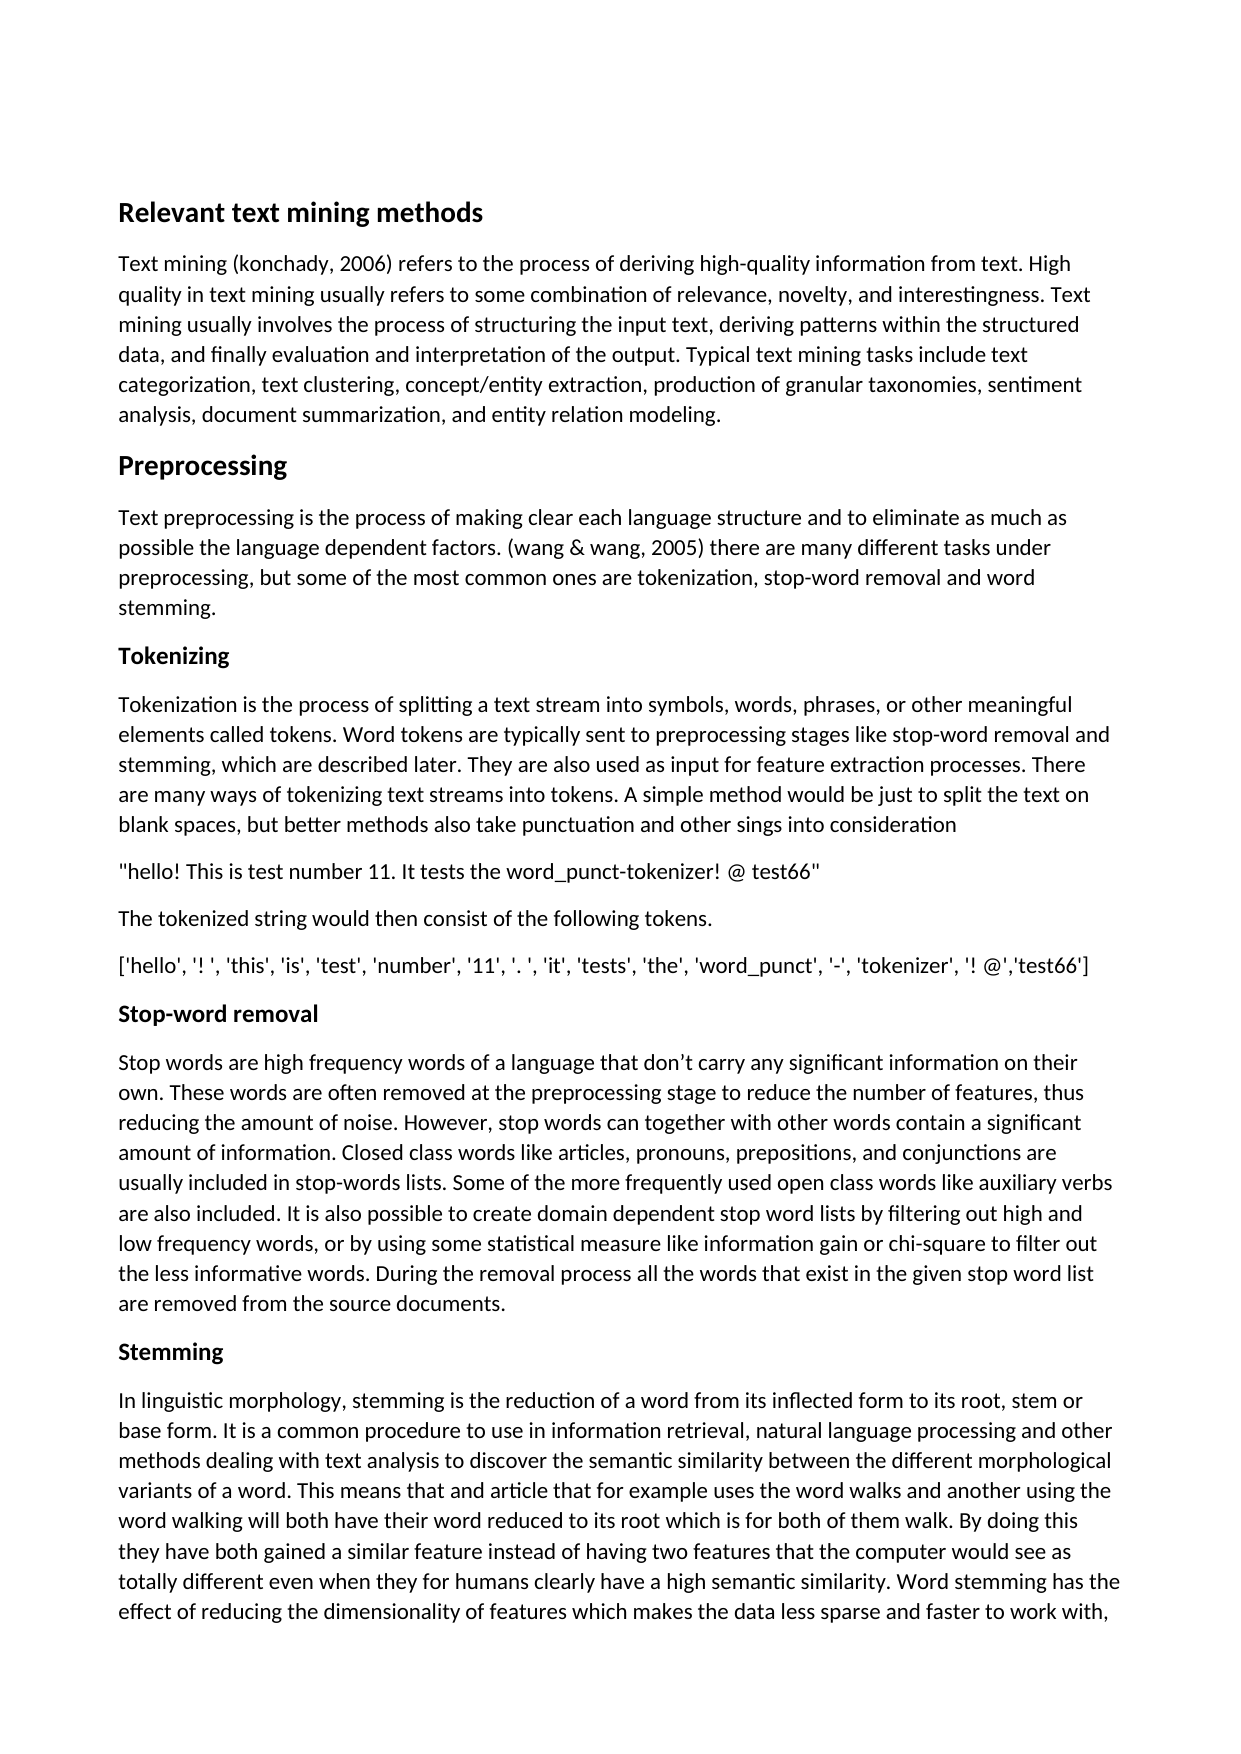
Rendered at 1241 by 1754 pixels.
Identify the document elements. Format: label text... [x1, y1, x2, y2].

text Text preprocessing is the process of making clear each language structure and to eliminate as much as possible the language dependent factors. (wang & wang, 2005) there are many different tasks under preprocessing, but some of the most common ones are tokenization, stop-word removal and word stemming. [118, 503, 1122, 621]
text Preprocessing [118, 447, 1122, 483]
text Tokenizing [118, 640, 1122, 671]
text The tokenized string would then consist of the following tokens. [118, 904, 1122, 932]
text ['hello', '! ', 'this', 'is', 'test', 'number', '11', '. ', 'it', 'tests', 'the', 'word_punct', '-', 'tokenizer', '! @','test66'] [118, 951, 1122, 979]
text "hello! This is test number 11. It tests the word_punct-tokenizer! @ test66" [118, 857, 1122, 885]
text Relevant text mining methods [118, 194, 1122, 230]
text Stemming [118, 1336, 1122, 1367]
text Stop words are high frequency words of a language that don’t carry any significant information on their own. These words are often removed at the preprocessing stage to reduce the number of features, thus reducing the amount of noise. However, stop words can together with other words contain a significant amount of information. Closed class words like articles, pronouns, prepositions, and conjunctions are usually included in stop-words lists. Some of the more frequently used open class words like auxiliary verbs are also included. It is also possible to create domain dependent stop word lists by filtering out high and low frequency words, or by using some statistical measure like information gain or chi-square to filter out the less informative words. During the removal process all the words that exist in the given stop word list are removed from the source documents. [118, 1048, 1122, 1317]
text Stop-word removal [118, 998, 1122, 1028]
text Text mining (konchady, 2006) refers to the process of deriving high-quality information from text. High quality in text mining usually refers to some combination of relevance, novelty, and interestingness. Text mining usually involves the process of structuring the input text, deriving patterns within the structured data, and finally evaluation and interpretation of the output. Typical text mining tasks include text categorization, text clustering, concept/entity extraction, production of granular taxonomies, sentiment analysis, document summarization, and entity relation modeling. [118, 249, 1122, 429]
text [118, 1386, 1122, 1625]
text Tokenization is the process of splitting a text stream into symbols, words, phrases, or other meaningful elements called tokens. Word tokens are typically sent to preprocessing stages like stop-word removal and stemming, which are described later. They are also used as input for feature extraction processes. There are many ways of tokenizing text streams into tokens. A simple method would be just to split the text on blank spaces, but better methods also take punctuation and other sings into consideration [118, 690, 1122, 838]
